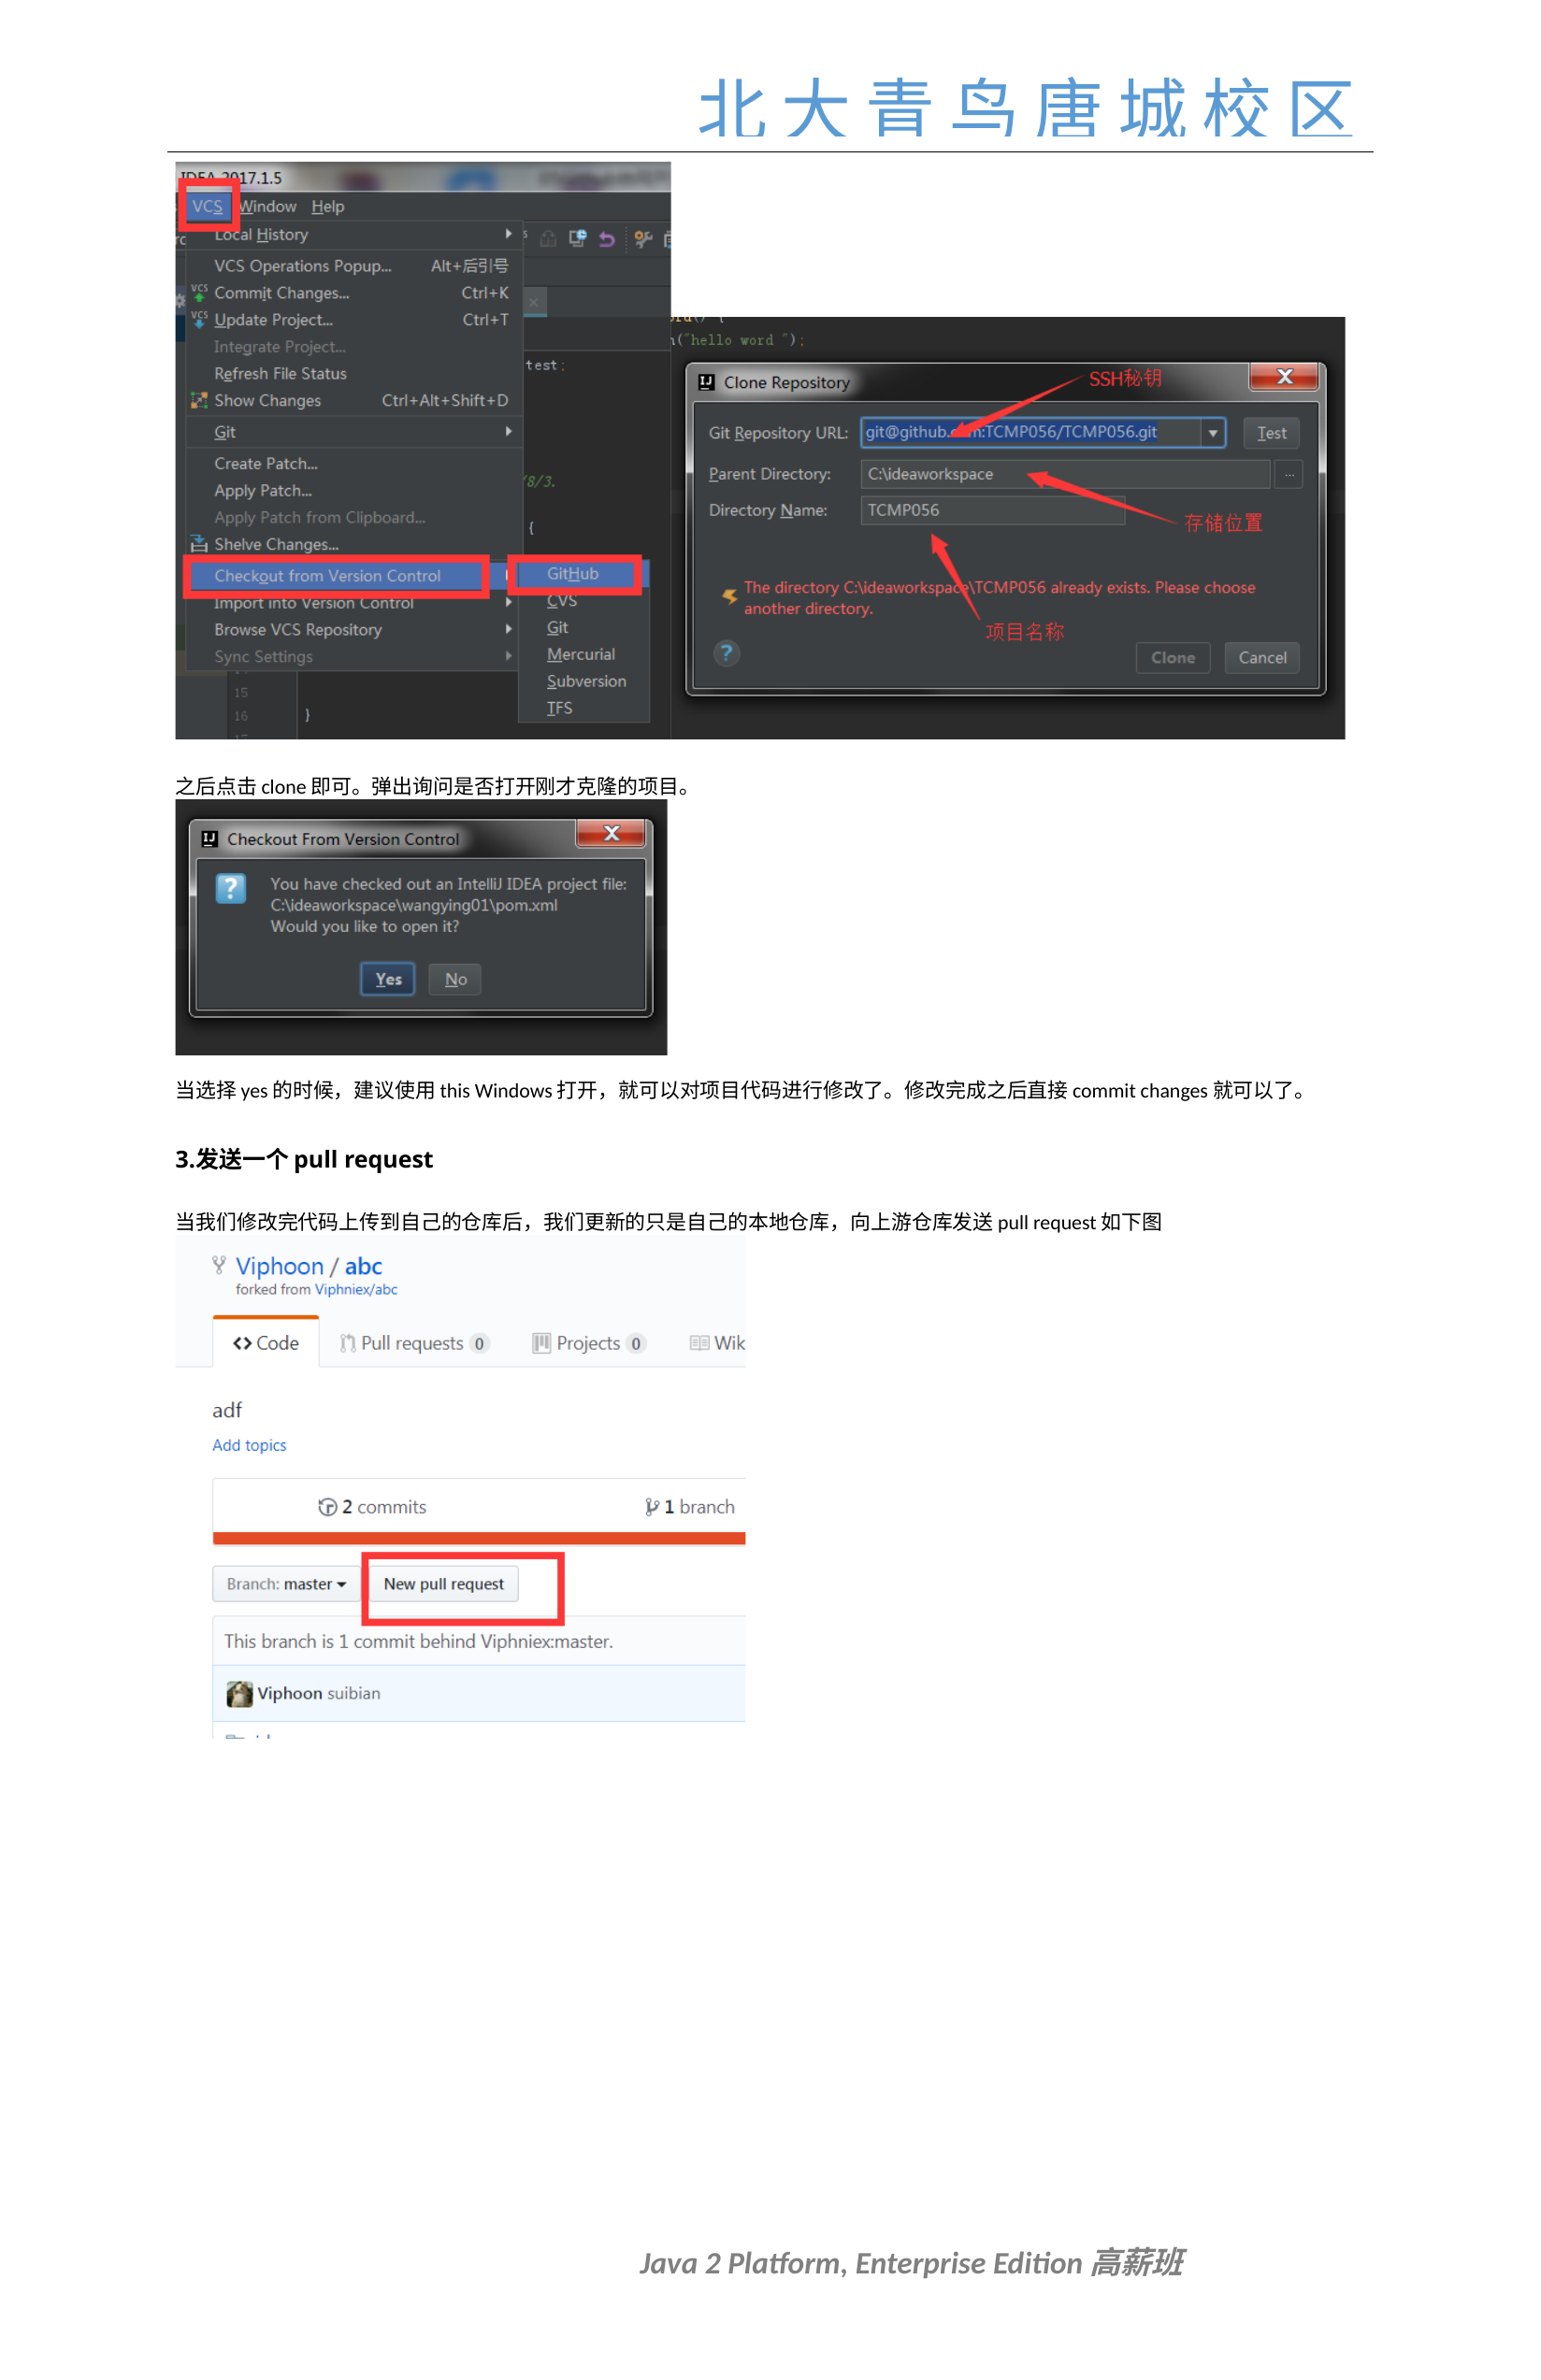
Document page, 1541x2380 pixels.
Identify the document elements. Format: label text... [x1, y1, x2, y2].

text 当选择yes的时候，建议使用this Windows 打开，就可以对项目代码进行修改了。修改完成之后直接commit changes 就可以了。 [175, 1073, 1365, 1104]
picture [175, 162, 1346, 739]
picture [175, 799, 668, 1055]
subtitle 3.发送一个pull request [175, 1127, 1365, 1188]
picture [175, 1235, 746, 1739]
text 之后点击clone即可。弹出询问是否打开刚才克隆的项目。 [175, 769, 1365, 800]
text 当我们修改完代码上传到自己的仓库后，我们更新的只是自己的本地仓库，向上游仓库发送pull request如下图 [175, 1205, 1365, 1236]
